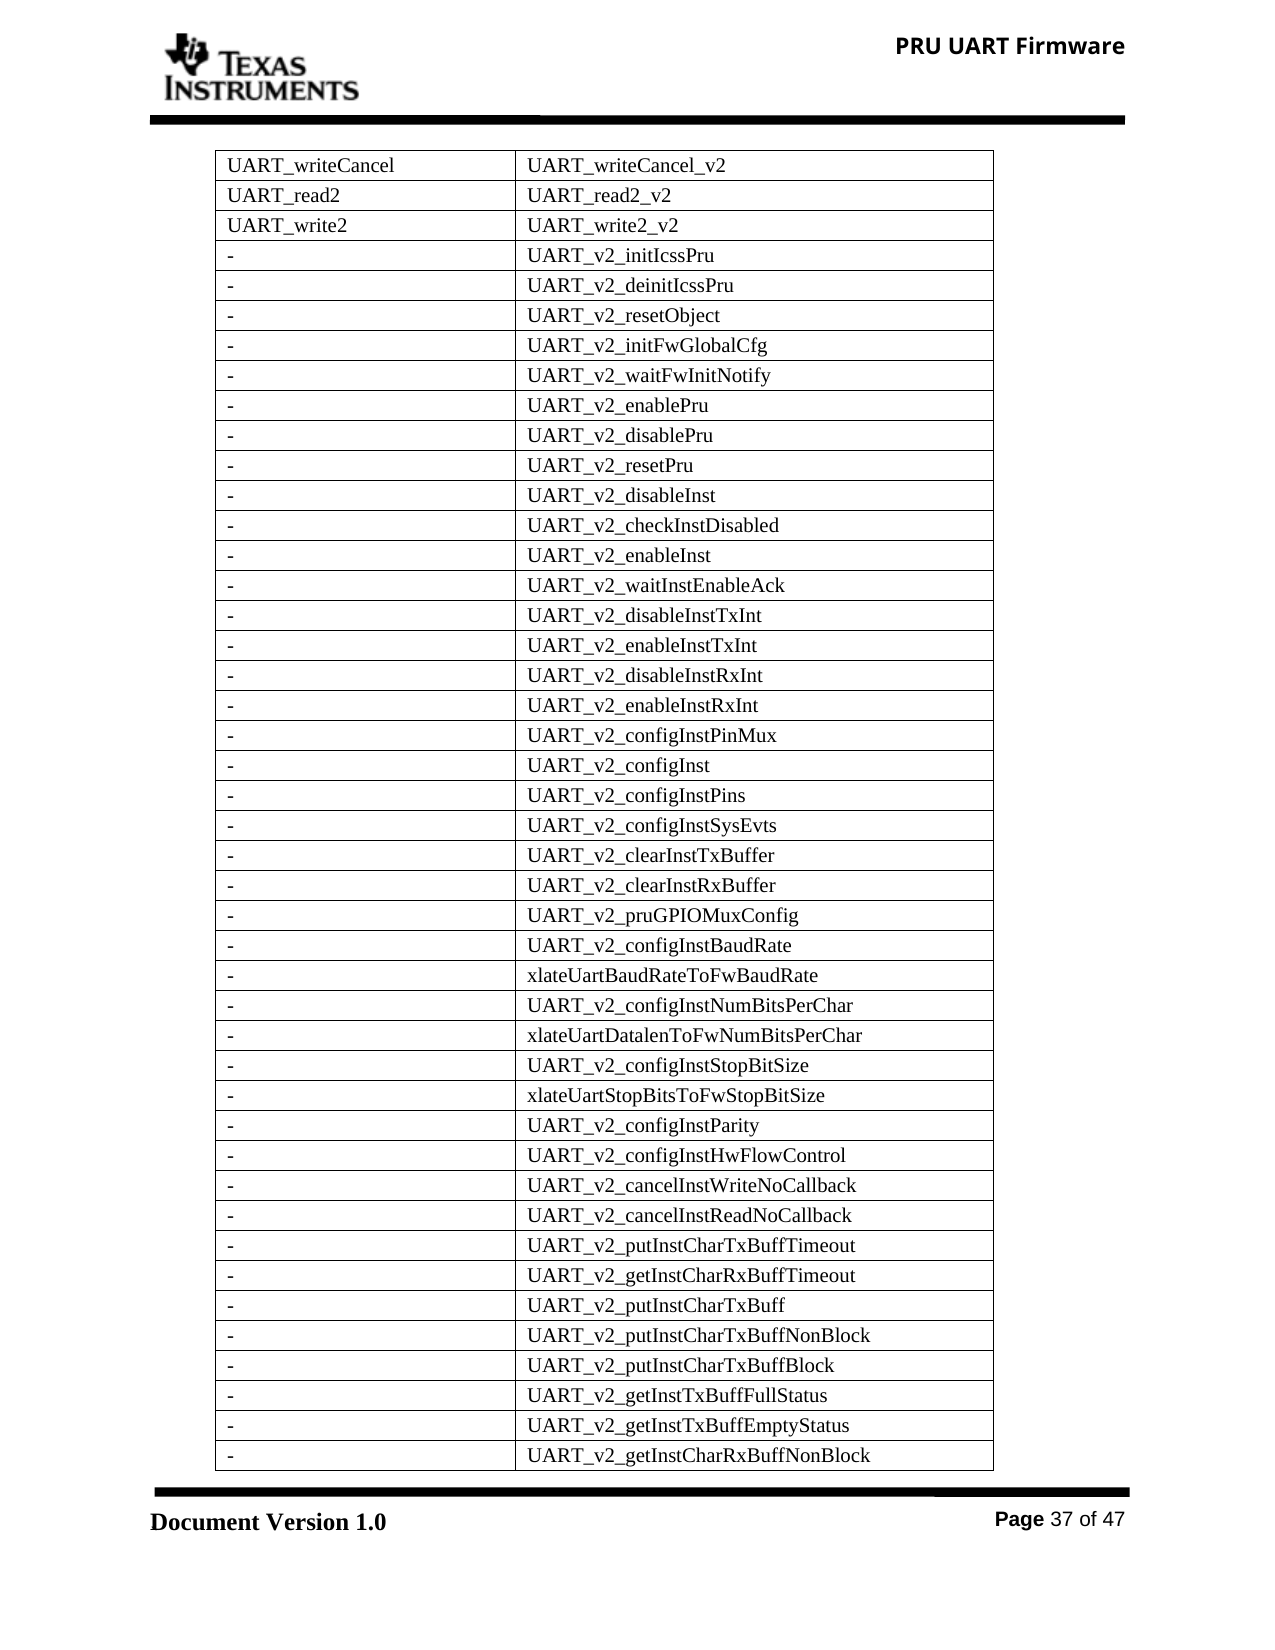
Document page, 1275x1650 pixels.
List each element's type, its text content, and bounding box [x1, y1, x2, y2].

table_cell - [216, 1441, 515, 1470]
table_cell - [216, 1081, 515, 1110]
table_cell - [216, 961, 515, 990]
table_cell - [216, 541, 515, 570]
table_cell UART_v2_putInstCharTxBuff [516, 1291, 993, 1320]
table_cell UART_write2 [216, 211, 515, 240]
table_cell - [216, 751, 515, 780]
table_cell UART_v2_resetObject [516, 301, 993, 330]
table_cell UART_v2_configInstHwFlowControl [516, 1141, 993, 1170]
table_cell - [216, 1291, 515, 1320]
table_cell UART_v2_waitFwInitNotify [516, 361, 993, 390]
table_cell - [216, 1111, 515, 1140]
table_cell UART_v2_initIcssPru [516, 241, 993, 270]
table_cell UART_v2_disableInstRxInt [516, 661, 993, 690]
table_cell - [216, 631, 515, 660]
table_cell - [216, 1141, 515, 1170]
table_cell UART_v2_clearInstTxBuffer [516, 841, 993, 870]
table_cell xlateUartBaudRateToFwBaudRate [516, 961, 993, 990]
table_cell - [216, 1351, 515, 1380]
table_cell - [216, 421, 515, 450]
table_cell - [216, 991, 515, 1020]
table_cell - [216, 871, 515, 900]
table_cell - [216, 1411, 515, 1440]
table_cell UART_v2_configInstNumBitsPerChar [516, 991, 993, 1020]
table_cell UART_v2_putInstCharTxBuffNonBlock [516, 1321, 993, 1350]
table_cell UART_v2_putInstCharTxBuffBlock [516, 1351, 993, 1380]
table_cell - [216, 601, 515, 630]
table_cell UART_v2_configInstParity [516, 1111, 993, 1140]
table_cell UART_write2_v2 [516, 211, 993, 240]
table_cell UART_v2_enableInstTxInt [516, 631, 993, 660]
table_cell - [216, 901, 515, 930]
table_cell UART_v2_resetPru [516, 451, 993, 480]
table_cell UART_v2_waitInstEnableAck [516, 571, 993, 600]
table_cell UART_v2_getInstTxBuffFullStatus [516, 1381, 993, 1410]
table_cell UART_v2_enableInstRxInt [516, 691, 993, 720]
table_cell UART_v2_configInstPinMux [516, 721, 993, 750]
table_cell UART_v2_cancelInstWriteNoCallback [516, 1171, 993, 1200]
table_cell - [216, 931, 515, 960]
table_cell UART_v2_enablePru [516, 391, 993, 420]
table_cell xlateUartDatalenToFwNumBitsPerChar [516, 1021, 993, 1050]
table_cell UART_writeCancel [216, 151, 515, 180]
table_cell - [216, 571, 515, 600]
table_cell UART_v2_configInstPins [516, 781, 993, 810]
table_cell UART_v2_configInstBaudRate [516, 931, 993, 960]
table_cell - [216, 511, 515, 540]
table_cell - [216, 1201, 515, 1230]
table_cell UART_v2_getInstTxBuffEmptyStatus [516, 1411, 993, 1440]
table_cell UART_v2_disablePru [516, 421, 993, 450]
table_cell UART_v2_configInst [516, 751, 993, 780]
table_cell - [216, 721, 515, 750]
table_cell UART_v2_getInstCharRxBuffNonBlock [516, 1441, 993, 1470]
table_cell UART_v2_cancelInstReadNoCallback [516, 1201, 993, 1230]
table_cell - [216, 811, 515, 840]
table_cell xlateUartStopBitsToFwStopBitSize [516, 1081, 993, 1110]
table_cell UART_v2_clearInstRxBuffer [516, 871, 993, 900]
table_cell UART_v2_checkInstDisabled [516, 511, 993, 540]
table_cell UART_v2_configInstStopBitSize [516, 1051, 993, 1080]
table_cell - [216, 271, 515, 300]
table_cell UART_v2_pruGPIOMuxConfig [516, 901, 993, 930]
table_cell - [216, 301, 515, 330]
table_cell UART_v2_putInstCharTxBuffTimeout [516, 1231, 993, 1260]
table_cell - [216, 481, 515, 510]
table_cell - [216, 1171, 515, 1200]
table_cell - [216, 451, 515, 480]
table_cell UART_v2_configInstSysEvts [516, 811, 993, 840]
picture [150, 30, 374, 105]
table_cell - [216, 1261, 515, 1290]
table_cell - [216, 331, 515, 360]
table_cell - [216, 661, 515, 690]
table_cell - [216, 691, 515, 720]
table_cell UART_v2_getInstCharRxBuffTimeout [516, 1261, 993, 1290]
table_cell - [216, 1021, 515, 1050]
table_cell - [216, 1231, 515, 1260]
table_cell - [216, 361, 515, 390]
table_cell UART_v2_disableInst [516, 481, 993, 510]
table_cell UART_v2_deinitIcssPru [516, 271, 993, 300]
table_cell UART_v2_initFwGlobalCfg [516, 331, 993, 360]
table_cell - [216, 841, 515, 870]
table_cell UART_read2 [216, 181, 515, 210]
table_cell UART_read2_v2 [516, 181, 993, 210]
table_cell - [216, 1321, 515, 1350]
table_cell UART_v2_disableInstTxInt [516, 601, 993, 630]
table_cell - [216, 1381, 515, 1410]
table_cell - [216, 1051, 515, 1080]
table_cell - [216, 241, 515, 270]
table_cell - [216, 391, 515, 420]
table_cell UART_writeCancel_v2 [516, 151, 993, 180]
table_cell UART_v2_enableInst [516, 541, 993, 570]
table_cell - [216, 781, 515, 810]
